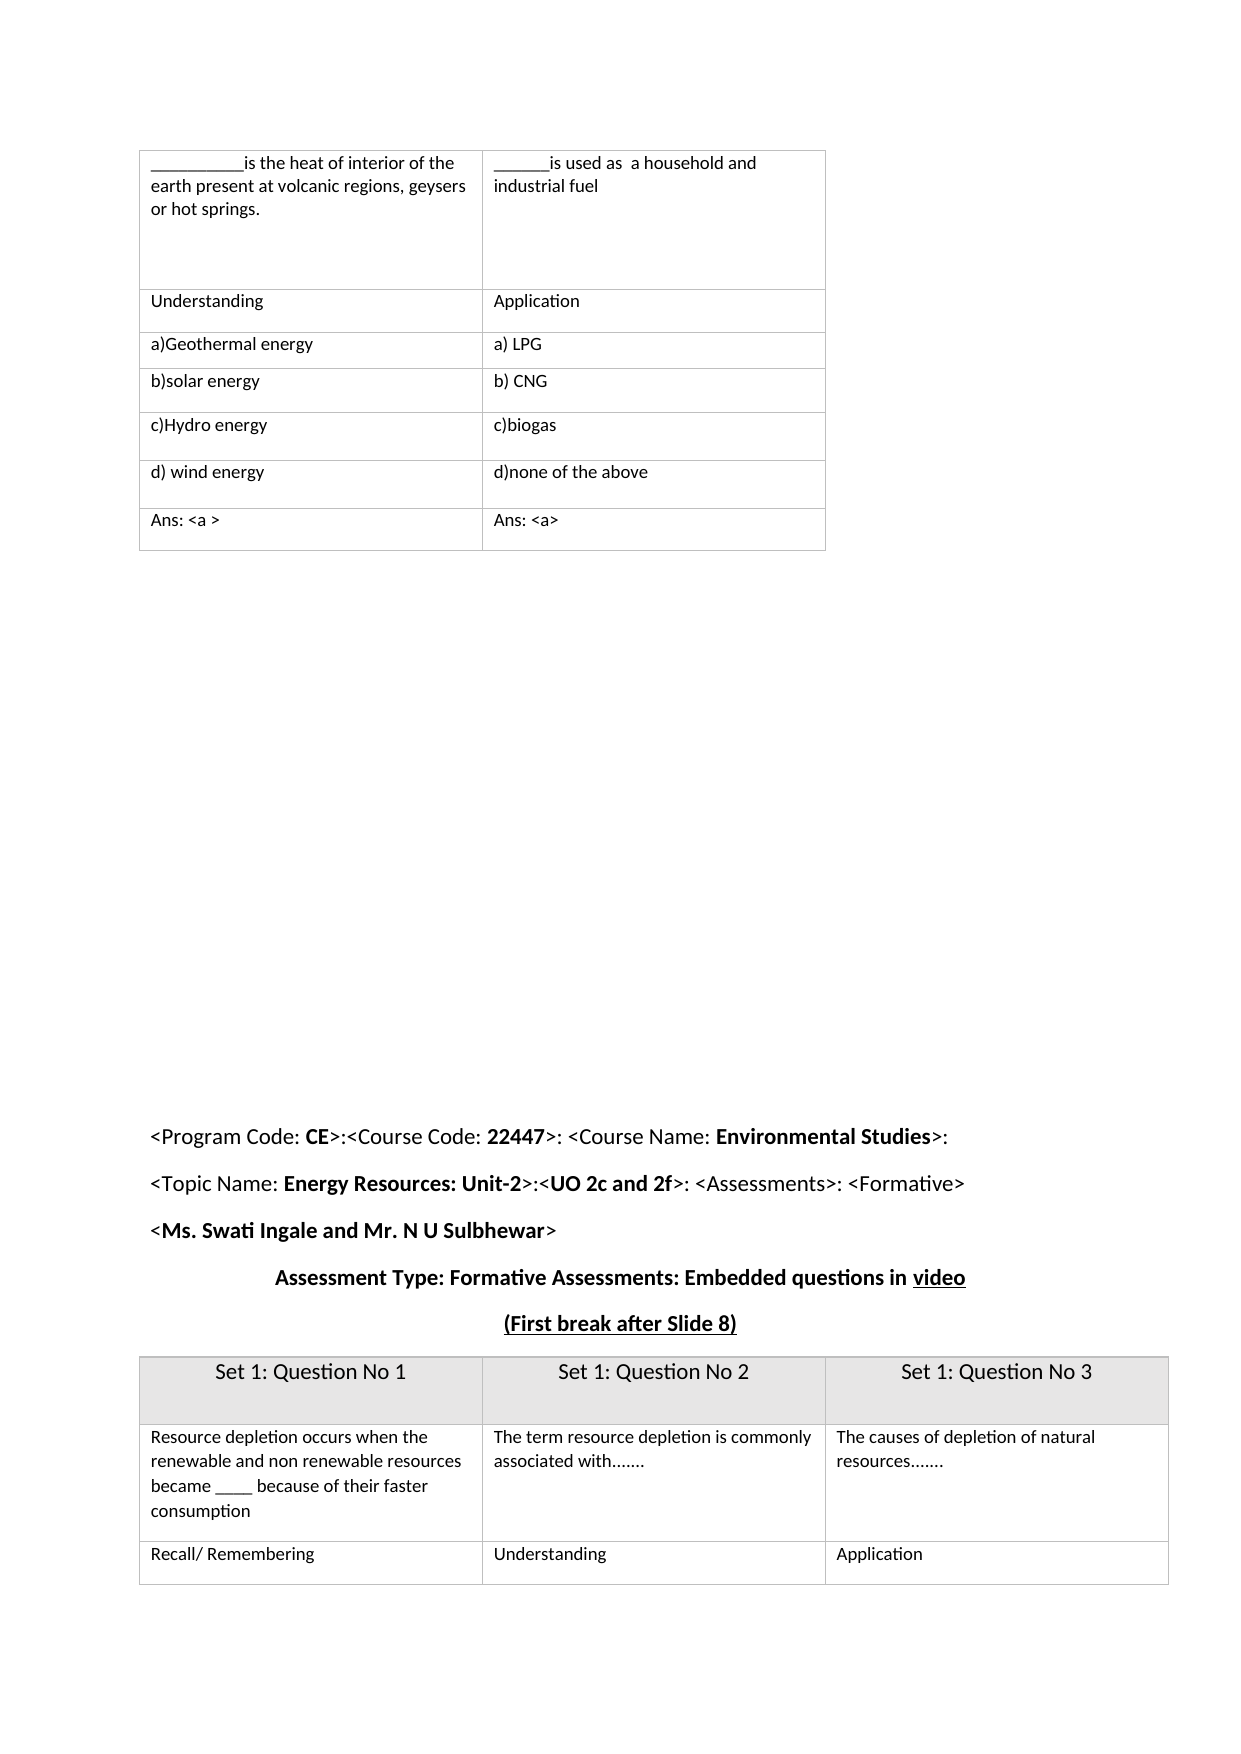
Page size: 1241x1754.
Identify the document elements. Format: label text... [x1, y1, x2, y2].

table_cell Application [483, 290, 825, 332]
table_cell c)biogas [483, 413, 825, 460]
table_cell Application [826, 1542, 1168, 1584]
table_cell Resource depletion occurs when the renewable and non renewable resources became ____ because of their faster consumption [140, 1425, 482, 1541]
table_cell d) wind energy [140, 461, 482, 508]
table_cell b) CNG [483, 369, 825, 412]
table_header Set 1: Question No 3 [826, 1358, 1168, 1424]
table_cell Ans: <a > [140, 509, 482, 550]
text Assessment Type: Formative Assessments: Embedded questions in video [150, 1263, 1090, 1291]
table_cell Understanding [140, 290, 482, 332]
table_cell b)solar energy [140, 369, 482, 412]
table_cell ______is used as a household and industrial fuel [483, 151, 825, 288]
table_cell The term resource depletion is commonly associated with....... [483, 1425, 825, 1541]
table_cell The causes of depletion of natural resources....... [826, 1425, 1168, 1541]
table_cell d)none of the above [483, 461, 825, 508]
table_cell Ans: <a> [483, 509, 825, 550]
table_cell c)Hydro energy [140, 413, 482, 460]
table_header Set 1: Question No 2 [483, 1358, 825, 1424]
text (First break after Slide 8) [150, 1309, 1090, 1338]
text <Ms. Swati Ingale and Mr. N U Sulbhewar> [150, 1216, 1090, 1244]
table_header Set 1: Question No 1 [140, 1358, 482, 1424]
table_cell Recall/ Remembering [140, 1542, 482, 1584]
table_cell a) LPG [483, 333, 825, 368]
text <Program Code: CE>:<Course Code: 22447>: <Course Name: Environmental Studies>: [150, 1122, 1090, 1150]
table_cell a)Geothermal energy [140, 333, 482, 368]
table_cell Understanding [483, 1542, 825, 1584]
text <Topic Name: Energy Resources: Unit-2>:<UO 2c and 2f>: <Assessments>: <Formative> [150, 1169, 1090, 1197]
table_cell __________is the heat of interior of the earth present at volcanic regions, geysers or hot springs. [140, 151, 482, 288]
